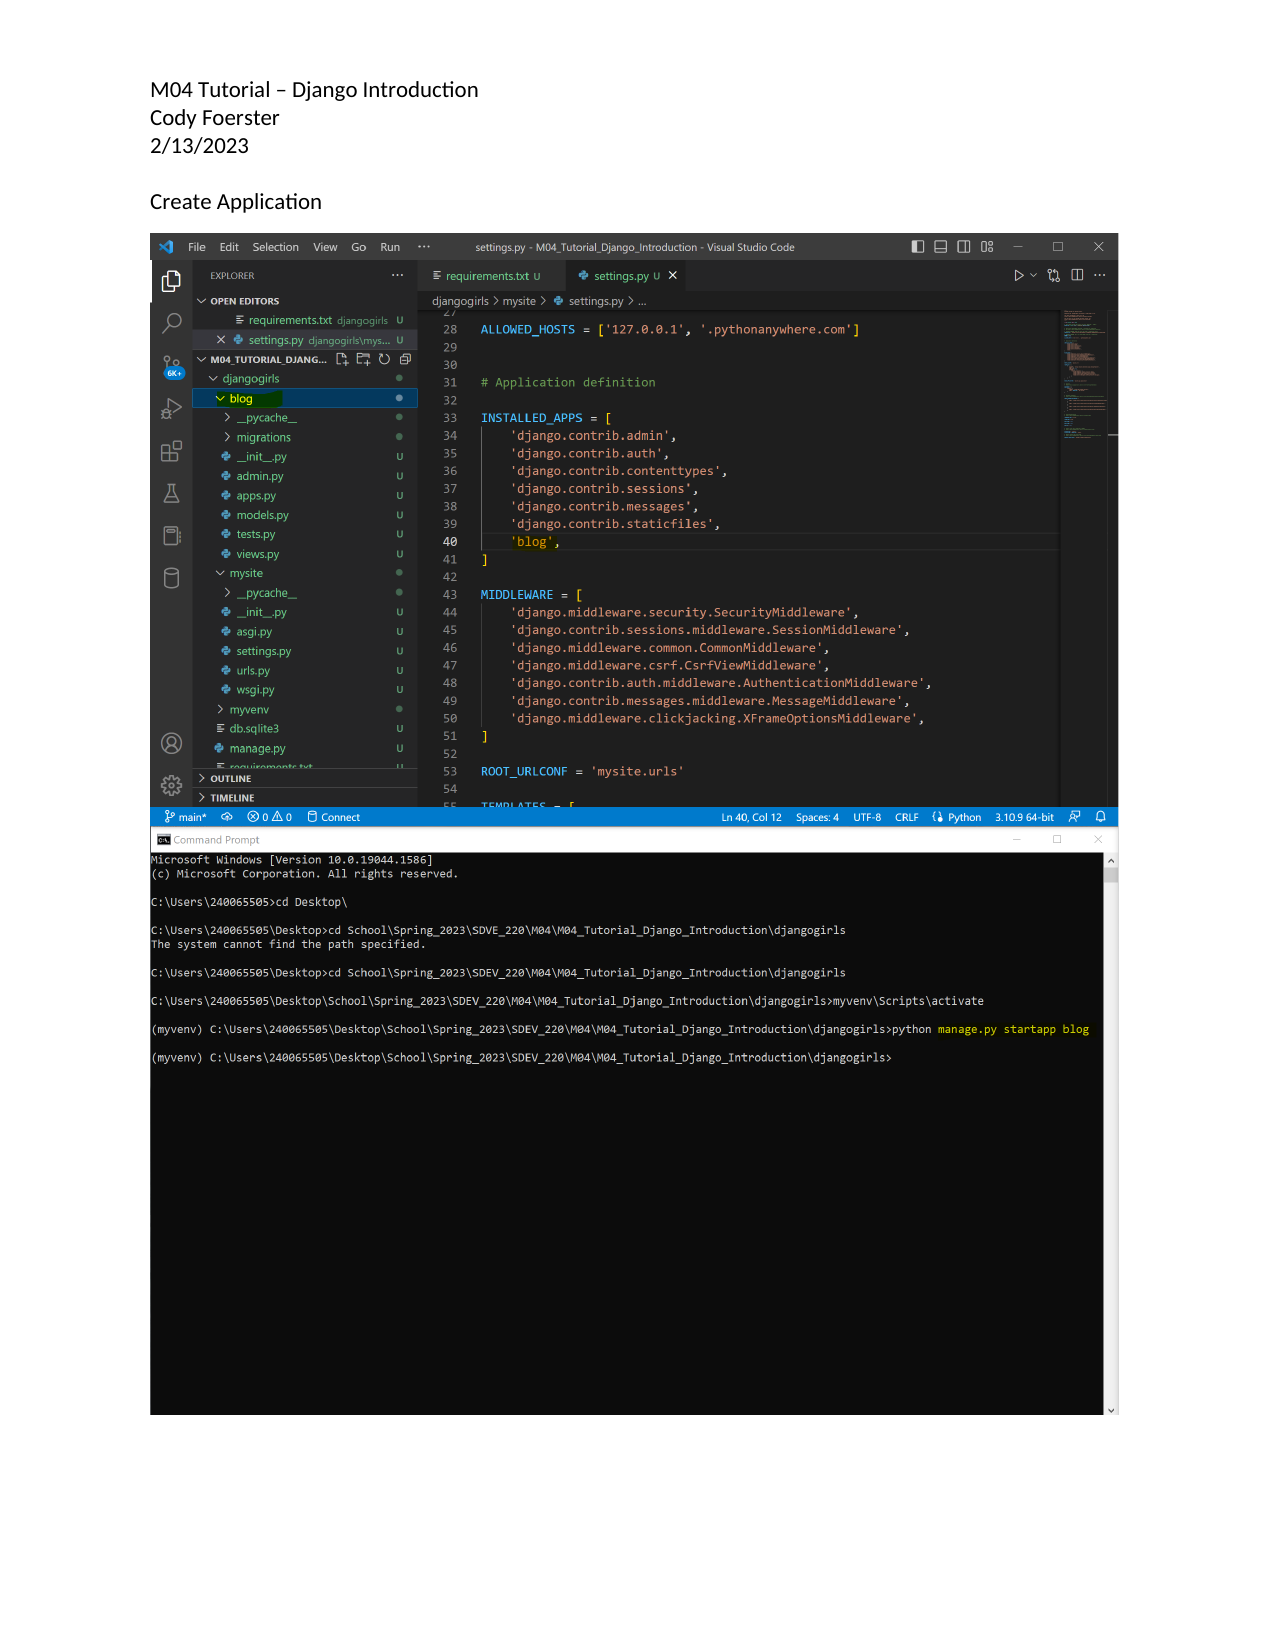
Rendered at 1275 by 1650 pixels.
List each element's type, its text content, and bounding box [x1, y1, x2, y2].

text Create Application [150, 187, 1125, 215]
picture [150, 233, 1119, 1415]
